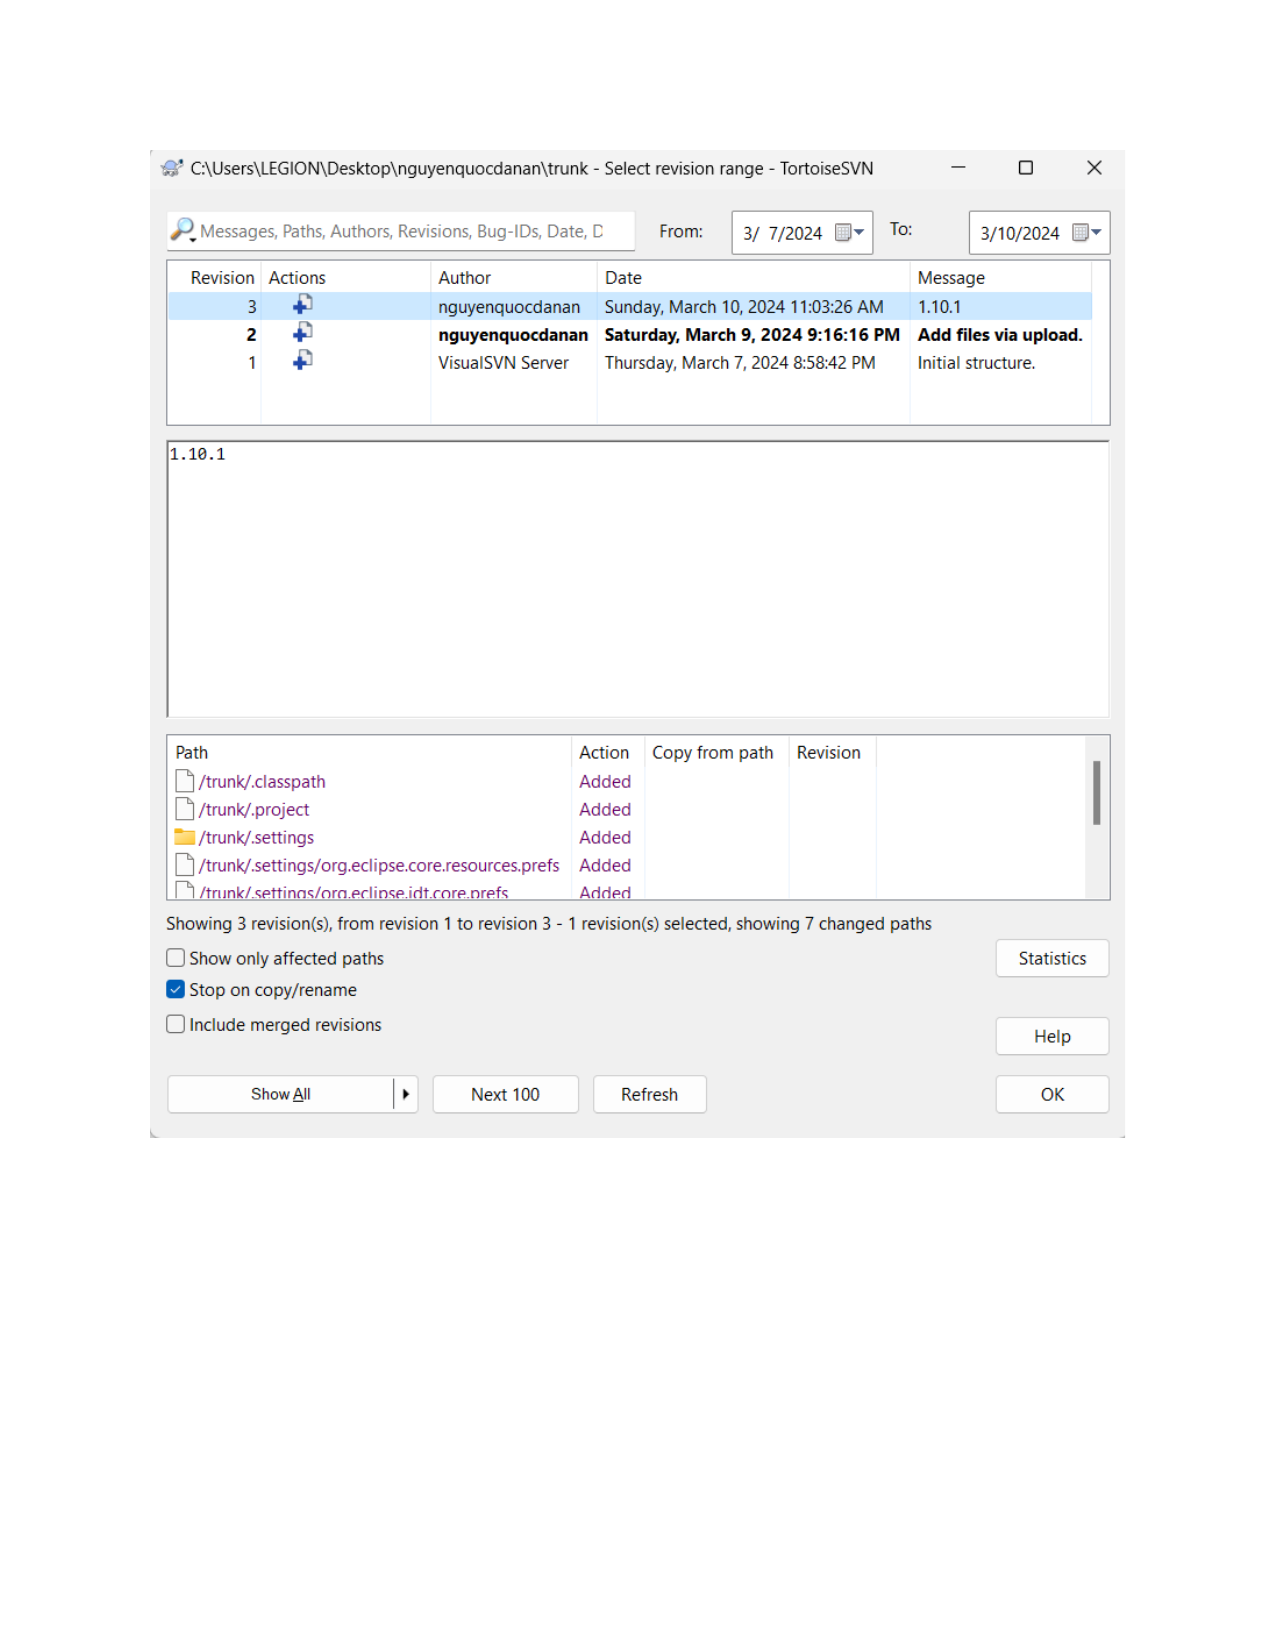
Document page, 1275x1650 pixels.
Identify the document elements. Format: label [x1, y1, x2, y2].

picture [150, 150, 1125, 1138]
